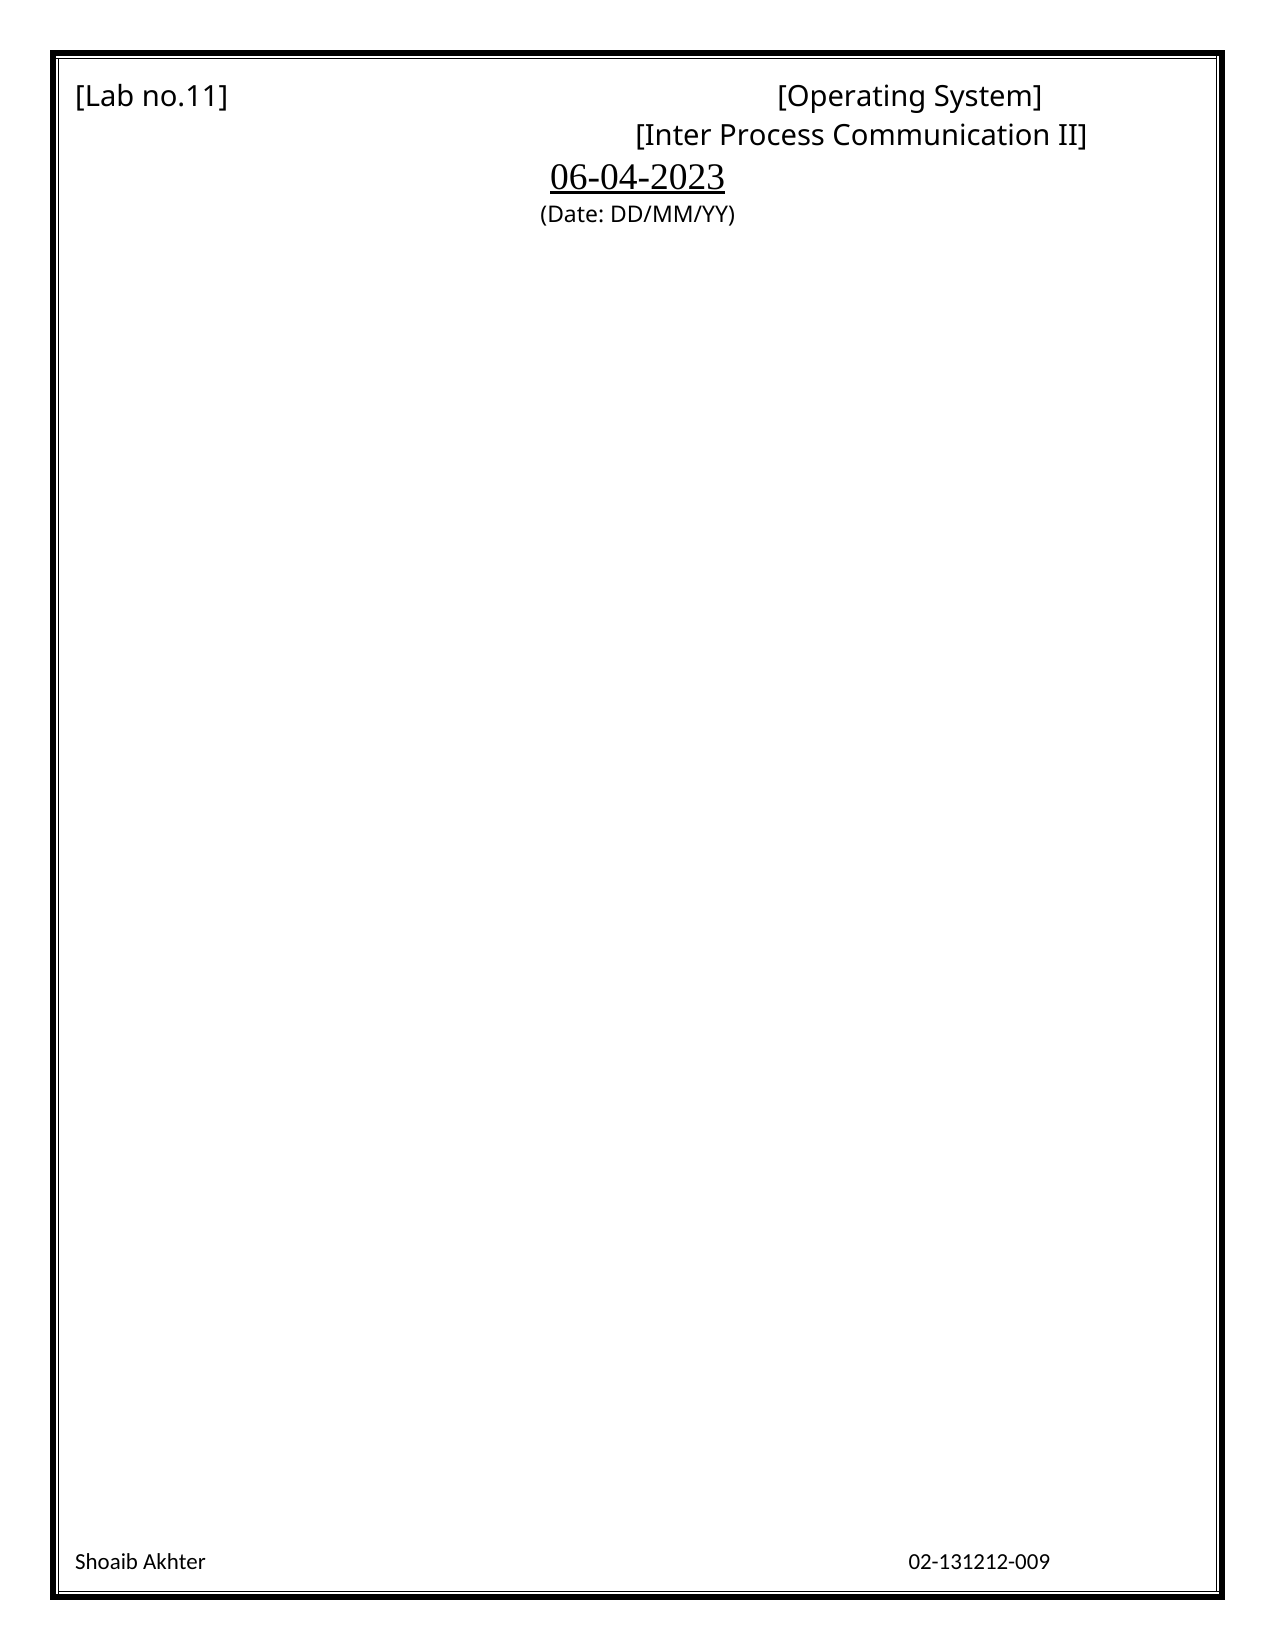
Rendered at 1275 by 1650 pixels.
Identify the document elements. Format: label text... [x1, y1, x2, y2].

text (Date: DD/MM/YY) [75, 197, 1200, 229]
text 06-04-2023 [75, 154, 1200, 197]
